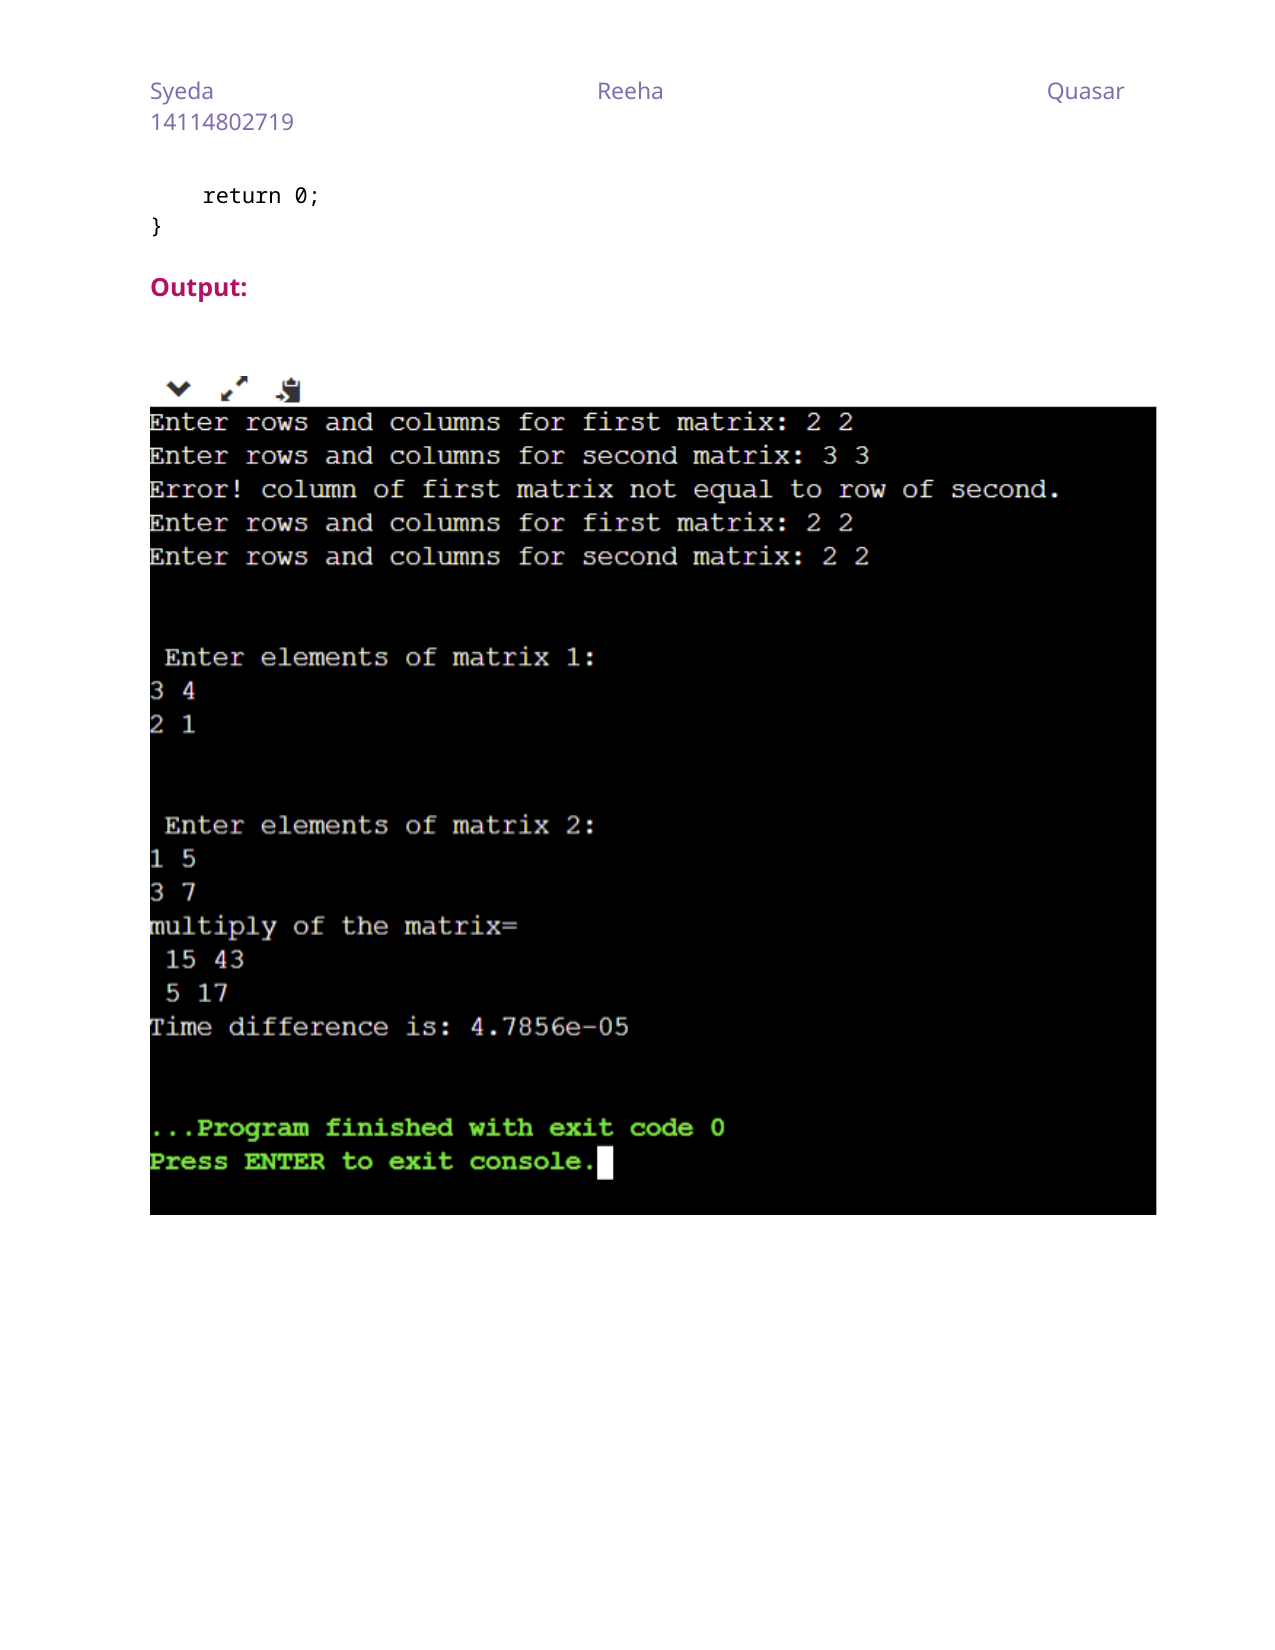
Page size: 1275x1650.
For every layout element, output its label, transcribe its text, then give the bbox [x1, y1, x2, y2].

text return 0; [150, 180, 1125, 209]
text Output: [150, 269, 1125, 303]
text } [150, 209, 1125, 239]
picture [150, 376, 1157, 1215]
